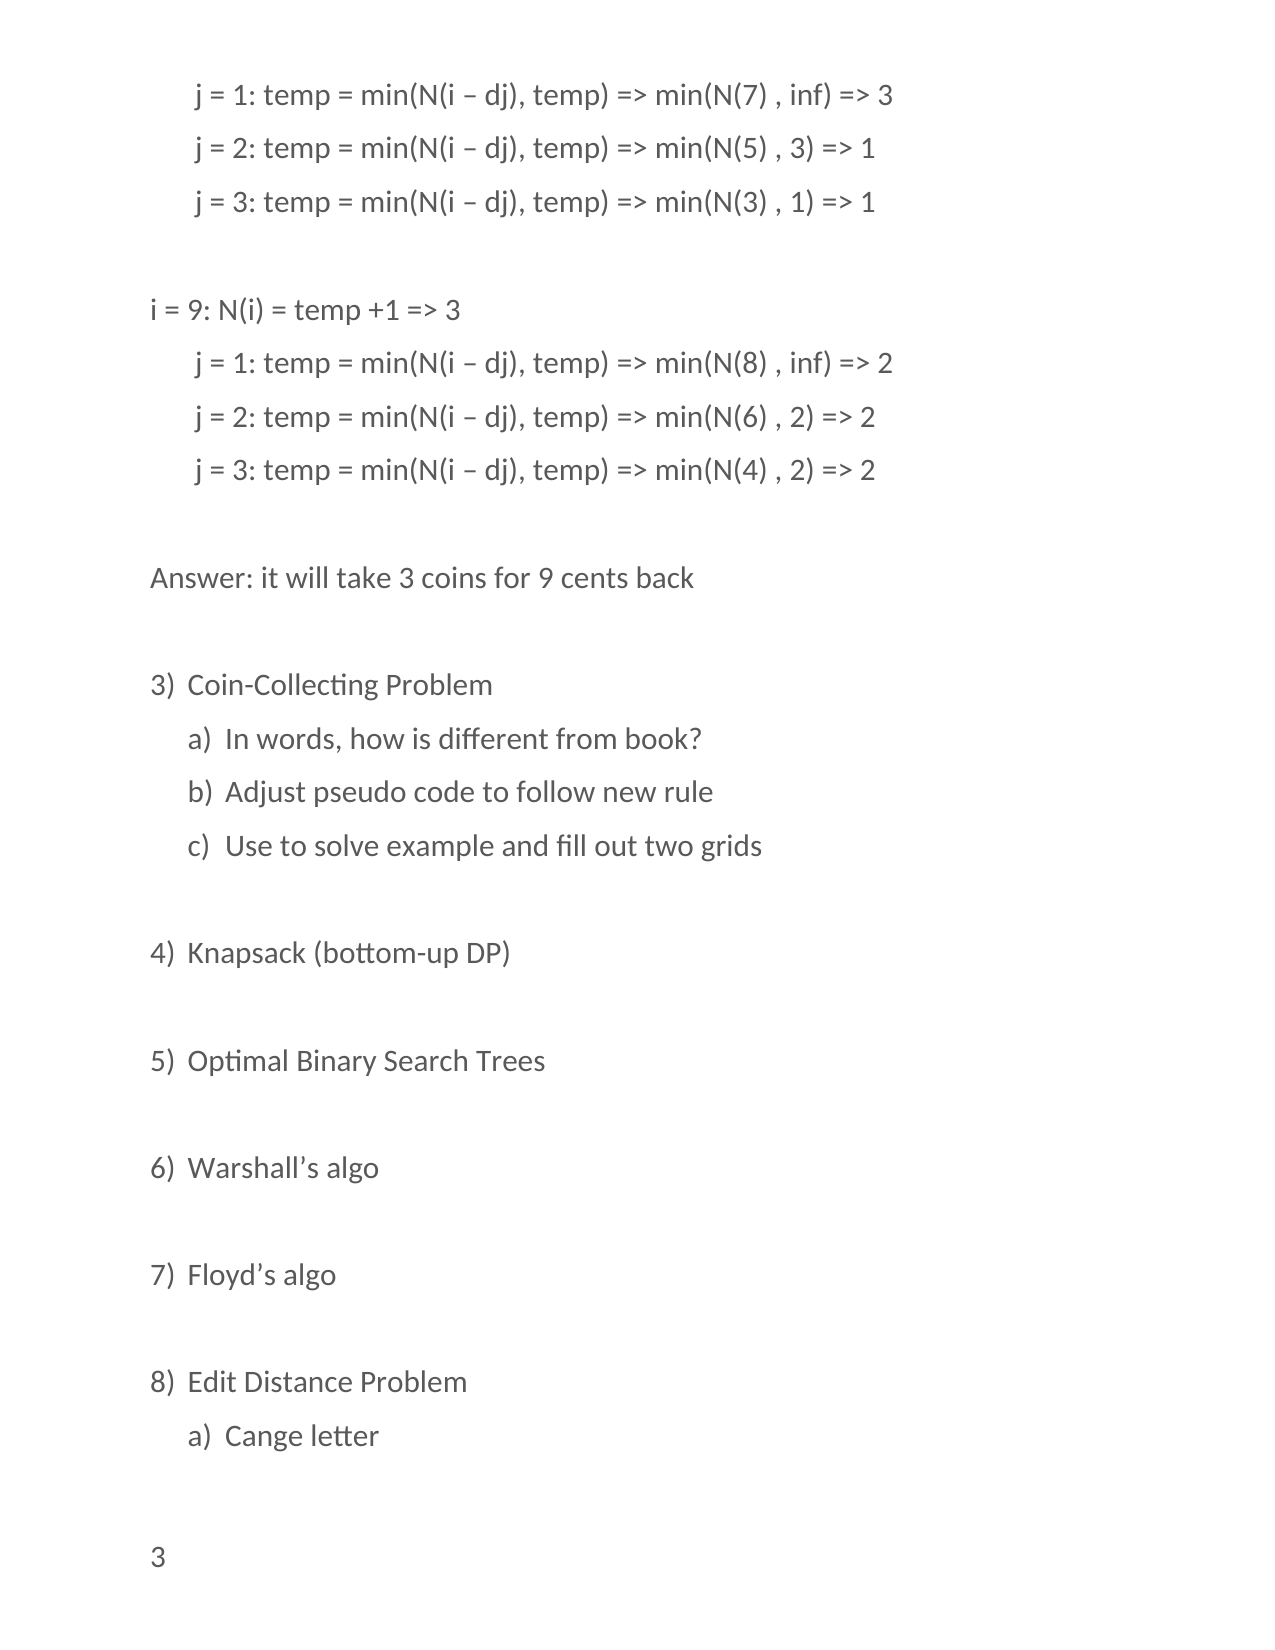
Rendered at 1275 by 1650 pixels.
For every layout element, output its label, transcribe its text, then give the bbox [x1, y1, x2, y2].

list Edit Distance Problem [150, 1362, 1125, 1401]
list Coin-Collecting Problem [150, 665, 1125, 703]
list j = 2: temp = min(N(i – dj), temp) => min(N(5) , 3) => 1 [150, 129, 1125, 167]
list Knapsack (bottom-up DP) [150, 933, 1125, 971]
list j = 1: temp = min(N(i – dj), temp) => min(N(8) , inf) => 2 [150, 343, 1125, 381]
list In words, how is different from book? [187, 719, 1125, 757]
list Adjust pseudo code to follow new rule [187, 772, 1125, 811]
list Optimal Binary Search Trees [150, 1041, 1125, 1079]
list j = 3: temp = min(N(i – dj), temp) => min(N(3) , 1) => 1 [150, 182, 1125, 220]
list Use to solve example and fill out two grids [187, 826, 1125, 864]
list j = 3: temp = min(N(i – dj), temp) => min(N(4) , 2) => 2 [150, 451, 1125, 489]
list j = 2: temp = min(N(i – dj), temp) => min(N(6) , 2) => 2 [150, 397, 1125, 435]
list Warshall’s algo [150, 1148, 1125, 1186]
list Floyd’s algo [150, 1255, 1125, 1293]
list Cange letter [187, 1416, 1125, 1454]
list Answer: it will take 3 coins for 9 cents back [150, 558, 1125, 596]
list j = 1: temp = min(N(i – dj), temp) => min(N(7) , inf) => 3 [150, 75, 1125, 113]
list i = 9: N(i) = temp +1 => 3 [150, 289, 1125, 328]
